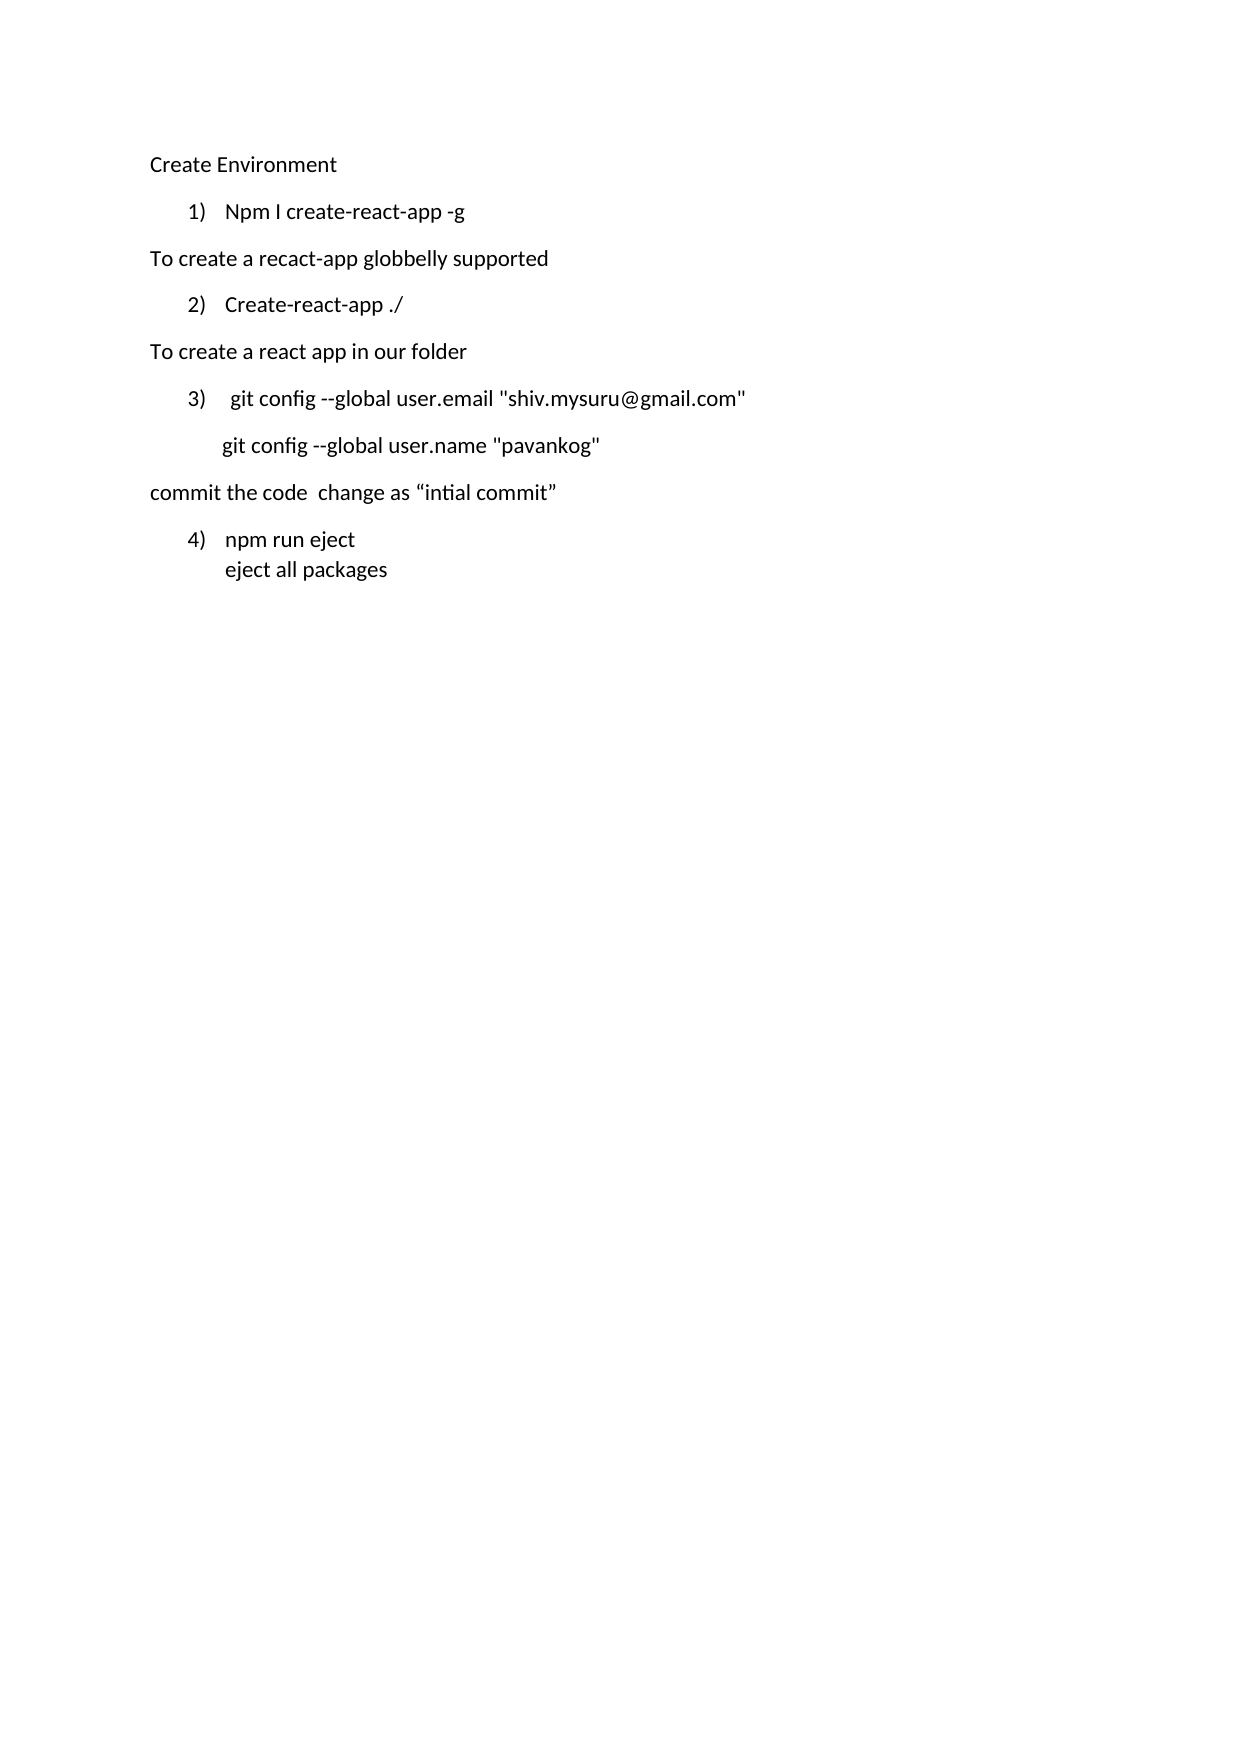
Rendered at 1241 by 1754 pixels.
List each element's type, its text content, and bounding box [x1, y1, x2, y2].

text git config --global user.name "pavankog" [150, 431, 1090, 459]
list Npm I create-react-app -g [187, 197, 1090, 225]
text To create a react app in our folder [150, 337, 1090, 366]
list npm run eject [187, 525, 1090, 553]
text To create a recact-app globbelly supported [150, 244, 1090, 272]
list eject all packages [225, 555, 1090, 583]
text commit the code change as “intial commit” [150, 478, 1090, 506]
text Create Environment [150, 150, 1090, 178]
list git config --global user.email "shiv.mysuru@gmail.com" [187, 384, 1090, 412]
list Create-react-app ./ [187, 291, 1090, 319]
